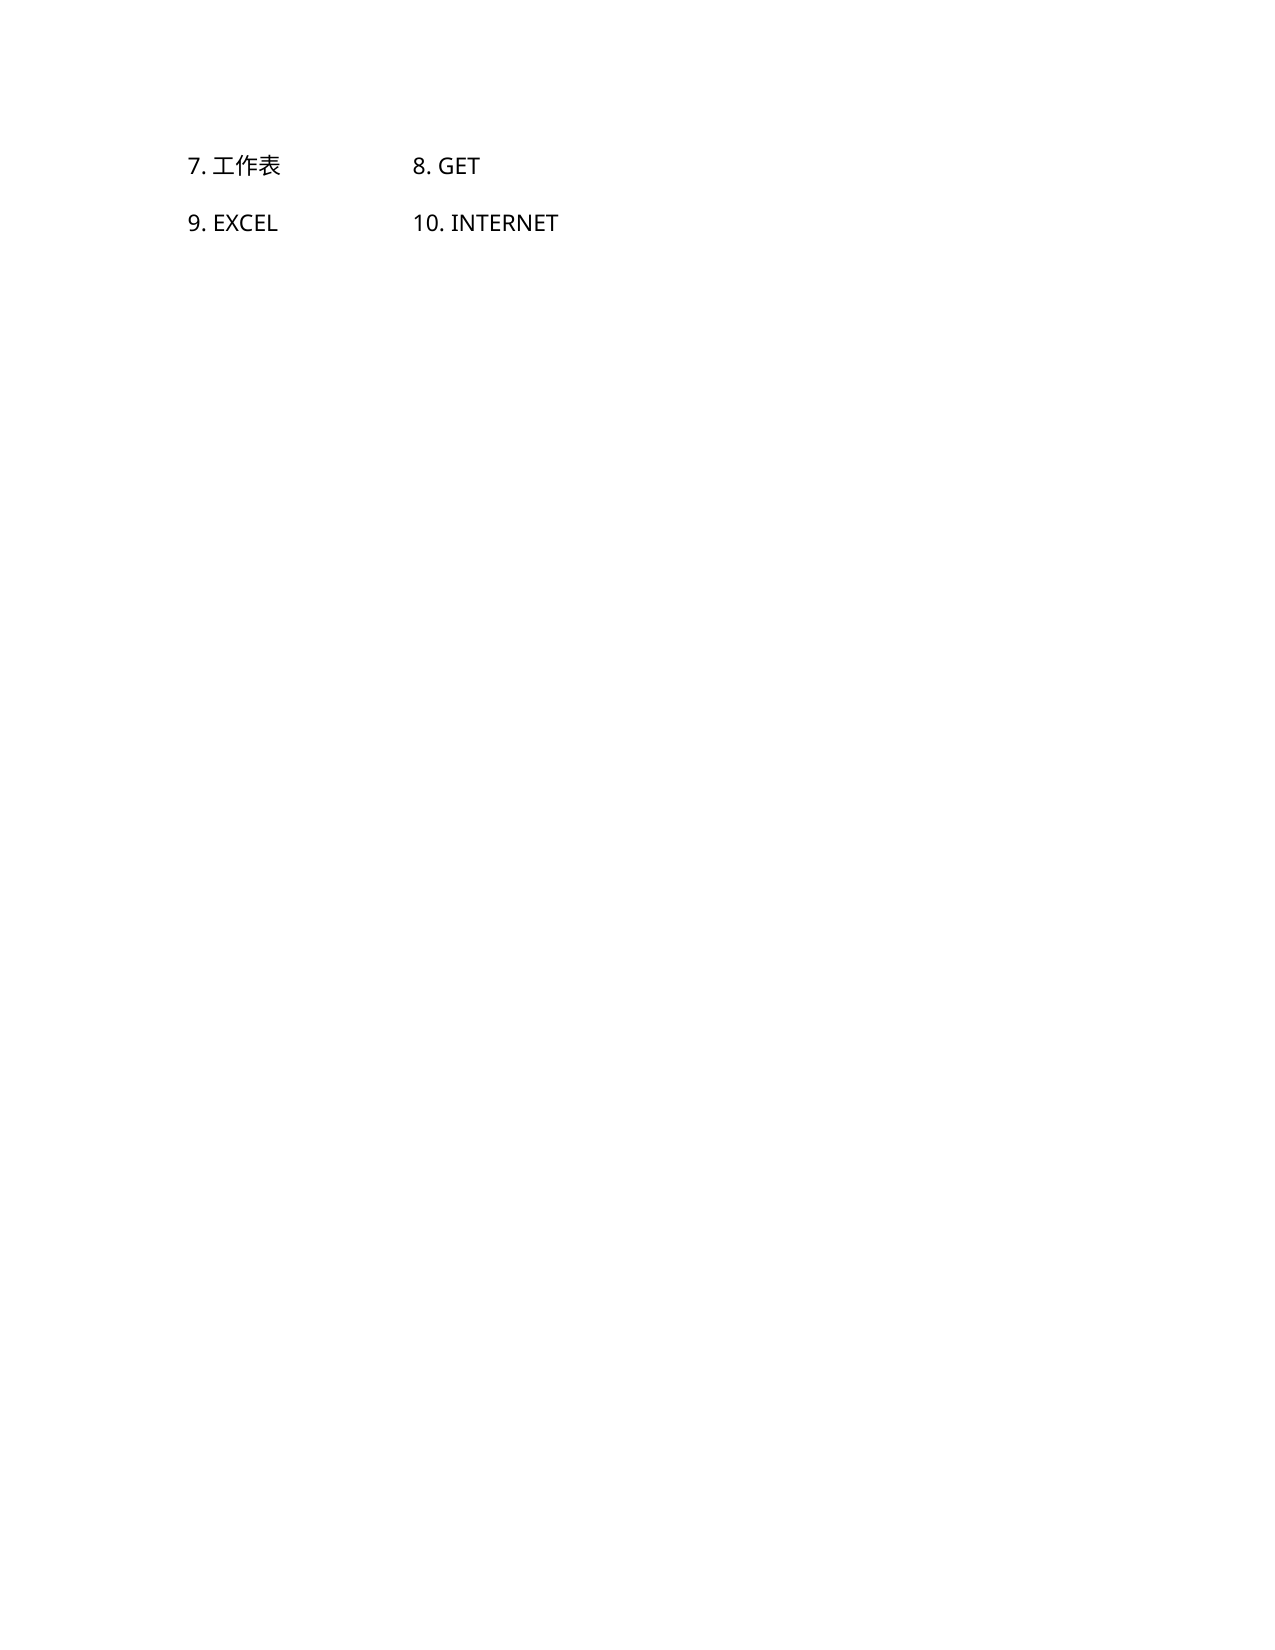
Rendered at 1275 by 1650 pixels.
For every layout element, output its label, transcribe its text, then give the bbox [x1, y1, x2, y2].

text 9. EXCEL 10. INTERNET [187, 207, 1087, 238]
text 7. 工作表 8. GET [187, 150, 1087, 181]
